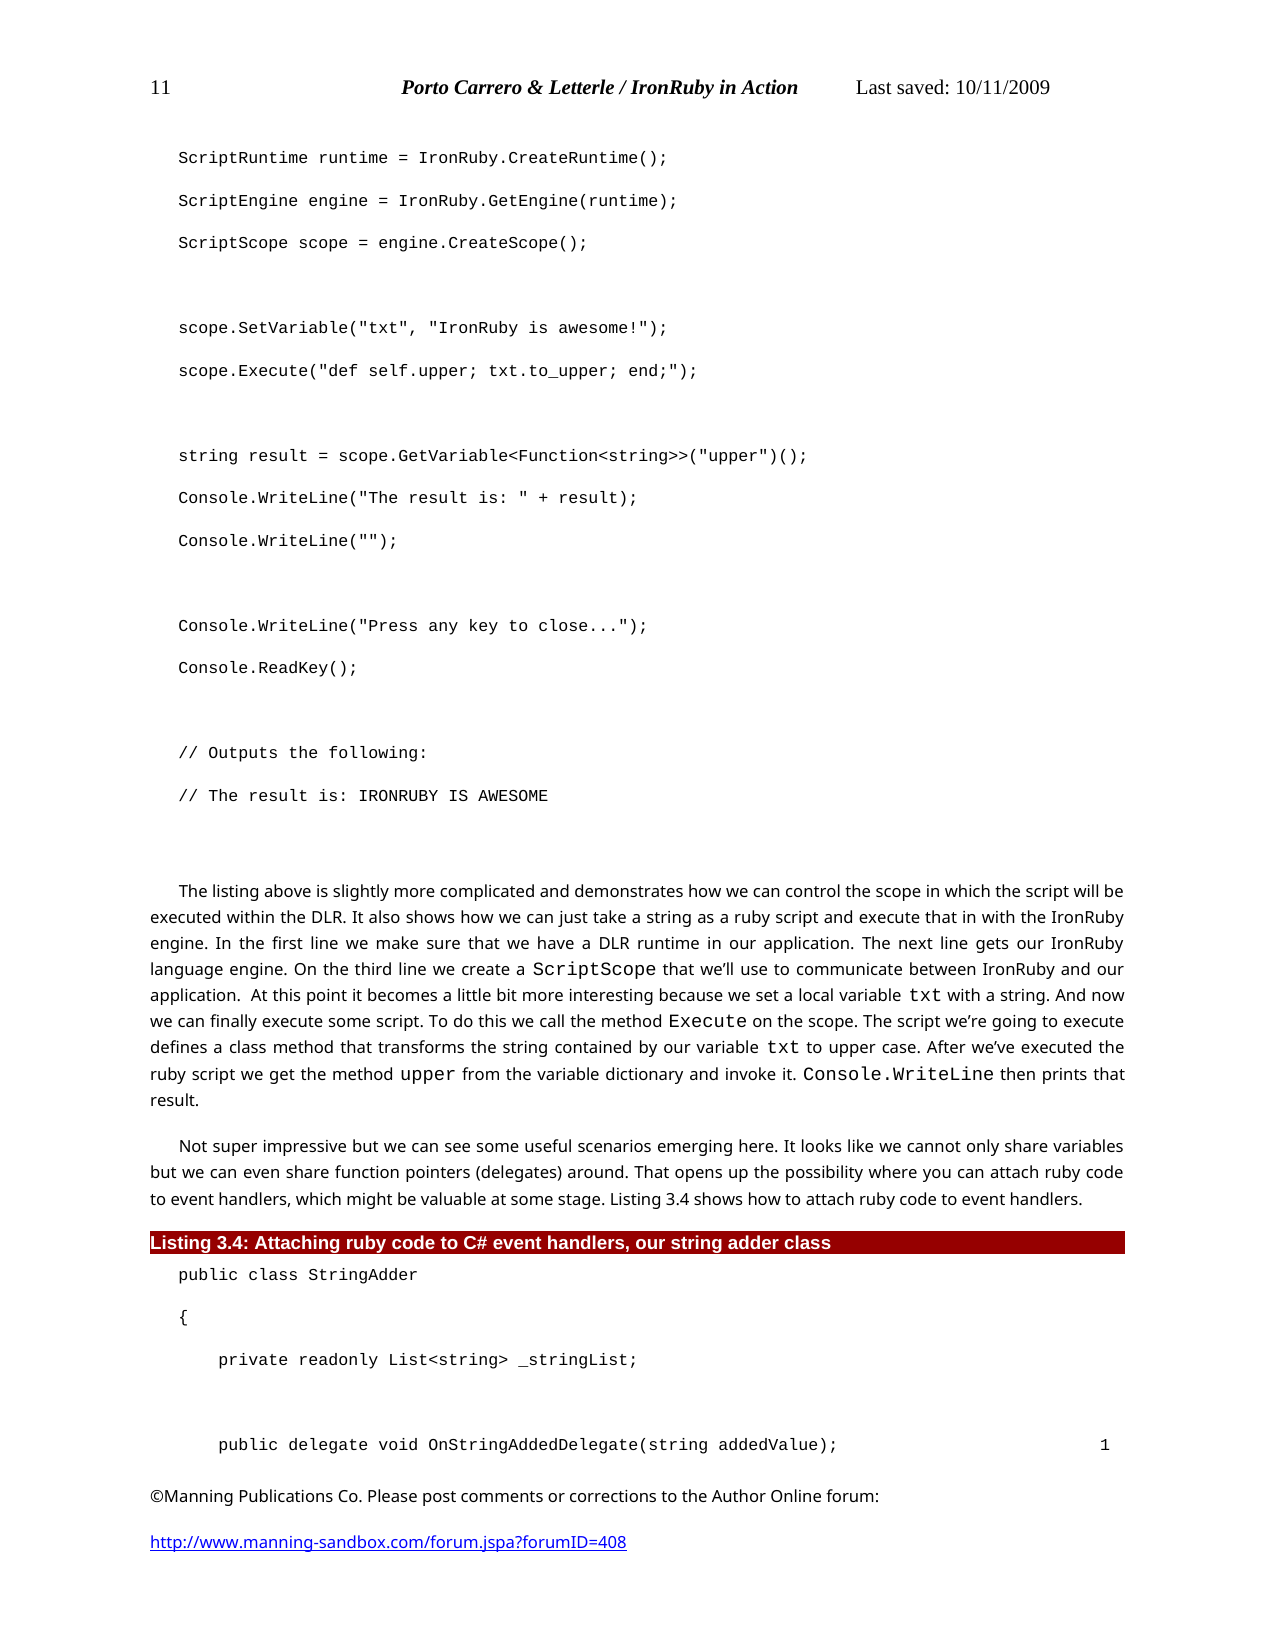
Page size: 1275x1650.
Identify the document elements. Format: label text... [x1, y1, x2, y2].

text public delegate void OnStringAddedDelegate(string addedValue); 1 [178, 1436, 1125, 1455]
text // Outputs the following: [178, 745, 1125, 764]
text scope.SetVariable("txt", "IronRuby is awesome!"); [178, 320, 1125, 339]
text scope.Execute("def self.upper; txt.to_upper; end;"); [178, 362, 1125, 381]
text Console.WriteLine("Press any key to close..."); [178, 617, 1125, 636]
list Listing 3.4: Attaching ruby code to C# event handlers, our string adder class [150, 1231, 1125, 1254]
text ScriptEngine engine = IronRuby.GetEngine(runtime); [178, 192, 1125, 211]
text string result = scope.GetVariable<Function<string>>("upper")(); [178, 447, 1125, 466]
text The listing above is slightly more complicated and demonstrates how we can control the scope in which the script will be executed within the DLR. It also shows how we can just take a string as a ruby script and execute that in with the IronRuby engine. In the first line we make sure that we have a DLR runtime in our application. The next line gets our IronRuby language engine. On the third line we create a ScriptScope that we’ll use to communicate between IronRuby and our application. At this point it becomes a little bit more interesting because we set a local variable txt with a string. And now we can finally execute some script. To do this we call the method Execute on the scope. The script we’re going to execute defines a class method that transforms the string contained by our variable txt to upper case. After we’ve executed the ruby script we get the method upper from the variable dictionary and invoke it. Console.WriteLine then prints that result. [150, 877, 1125, 1111]
text public class StringAdder [178, 1266, 1125, 1285]
text Not super impressive but we can see some useful scenarios emerging here. It looks like we cannot only share variables but we can even share function pointers (delegates) around. That opens up the possibility where you can attach ruby code to event handlers, which might be valuable at some stage. Listing 3.4 shows how to attach ruby code to event handlers. [150, 1132, 1125, 1210]
text // The result is: IRONRUBY IS AWESOME [178, 787, 1125, 806]
text Console.WriteLine(""); [178, 532, 1125, 551]
text Console.ReadKey(); [178, 660, 1125, 679]
text private readonly List<string> _stringList; [178, 1351, 1125, 1370]
text { [178, 1309, 1125, 1328]
text ScriptRuntime runtime = IronRuby.CreateRuntime(); [178, 150, 1125, 169]
text Console.WriteLine("The result is: " + result); [178, 490, 1125, 509]
text ScriptScope scope = engine.CreateScope(); [178, 235, 1125, 254]
